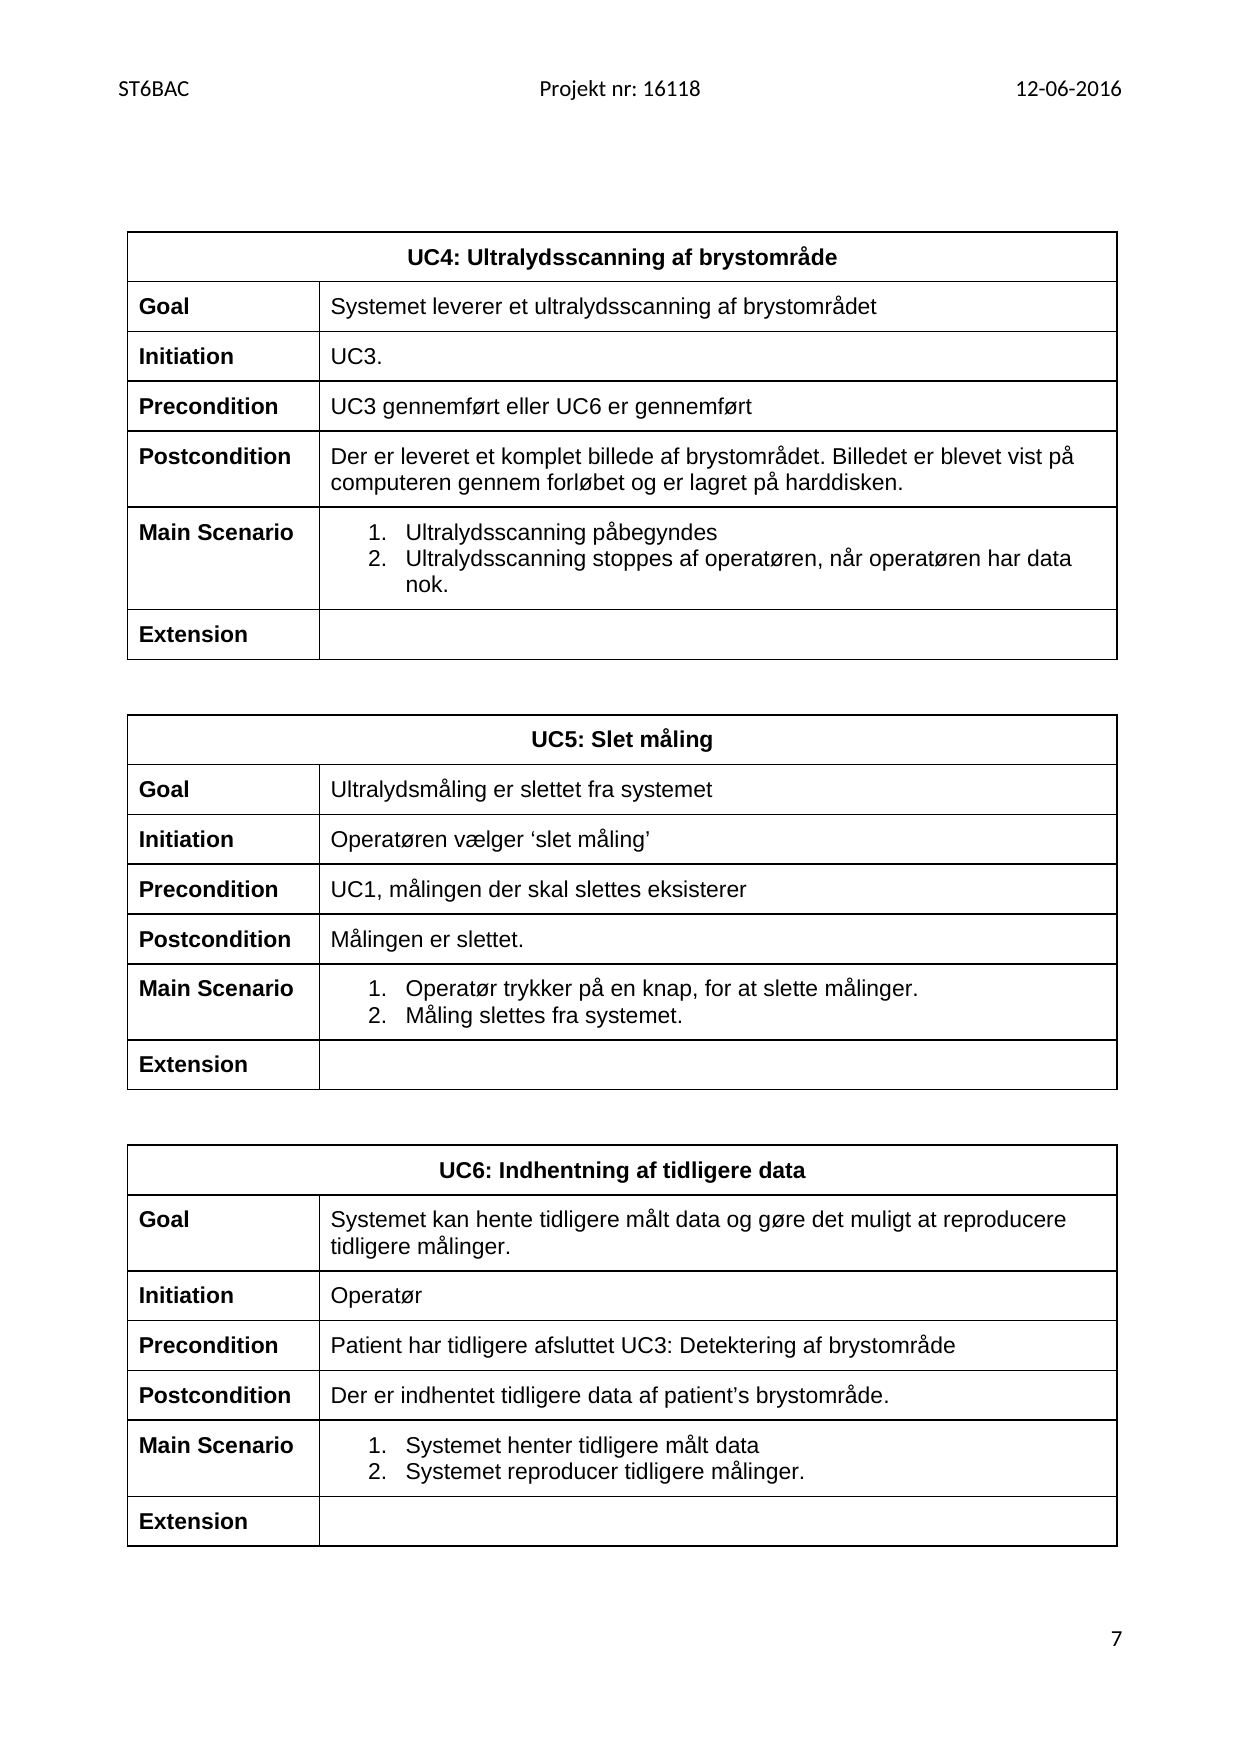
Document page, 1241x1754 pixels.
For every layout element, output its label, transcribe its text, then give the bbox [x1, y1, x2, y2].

table_cell Initiation [128, 332, 319, 380]
table_cell Extension [128, 1041, 319, 1089]
table_cell Goal [128, 765, 319, 813]
table_cell Goal [128, 282, 319, 331]
table_cell [320, 610, 1116, 658]
table_cell Systemet henter tidligere målt data Systemet reproducer tidligere målinger. [320, 1421, 1116, 1496]
table_cell Målingen er slettet. [320, 915, 1116, 963]
table_cell UC1, målingen der skal slettes eksisterer [320, 865, 1116, 913]
table_cell Systemet kan hente tidligere målt data og gøre det muligt at reproducere tidligere målinger. [320, 1196, 1116, 1270]
table_cell [320, 1041, 1116, 1089]
table_cell Postcondition [128, 915, 319, 963]
table_cell Postcondition [128, 432, 319, 506]
table_cell Precondition [128, 382, 319, 430]
table_cell Extension [128, 1497, 319, 1545]
table_header UC4: Ultralydsscanning af brystområde [128, 233, 1116, 281]
table_cell Main Scenario [128, 965, 319, 1039]
table_cell Main Scenario [128, 508, 319, 609]
table_cell Operatøren vælger ‘slet måling’ [320, 815, 1116, 863]
table_cell Der er indhentet tidligere data af patient’s brystområde. [320, 1371, 1116, 1419]
table_cell Postcondition [128, 1371, 319, 1419]
table_cell Main Scenario [128, 1421, 319, 1496]
table_cell [320, 1497, 1116, 1545]
table_cell Ultralydsmåling er slettet fra systemet [320, 765, 1116, 813]
table_cell Precondition [128, 1321, 319, 1369]
table_cell Der er leveret et komplet billede af brystområdet. Billedet er blevet vist på computeren gennem forløbet og er lagret på harddisken. [320, 432, 1116, 506]
table_cell Patient har tidligere afsluttet UC3: Detektering af brystområde [320, 1321, 1116, 1369]
table_header UC5: Slet måling [128, 716, 1116, 764]
table_header UC6: Indhentning af tidligere data [128, 1146, 1116, 1194]
table_cell Initiation [128, 1272, 319, 1320]
table_cell Operatør [320, 1272, 1116, 1320]
table_cell Precondition [128, 865, 319, 913]
table_cell Operatør trykker på en knap, for at slette målinger. Måling slettes fra systemet. [320, 965, 1116, 1039]
table_cell Initiation [128, 815, 319, 863]
table_cell UC3. [320, 332, 1116, 380]
table_cell Goal [128, 1196, 319, 1270]
table_cell Systemet leverer et ultralydsscanning af brystområdet [320, 282, 1116, 331]
table_cell Ultralydsscanning påbegyndes Ultralydsscanning stoppes af operatøren, når operatøren har data nok. [320, 508, 1116, 609]
table_cell UC3 gennemført eller UC6 er gennemført [320, 382, 1116, 430]
table_cell Extension [128, 610, 319, 658]
